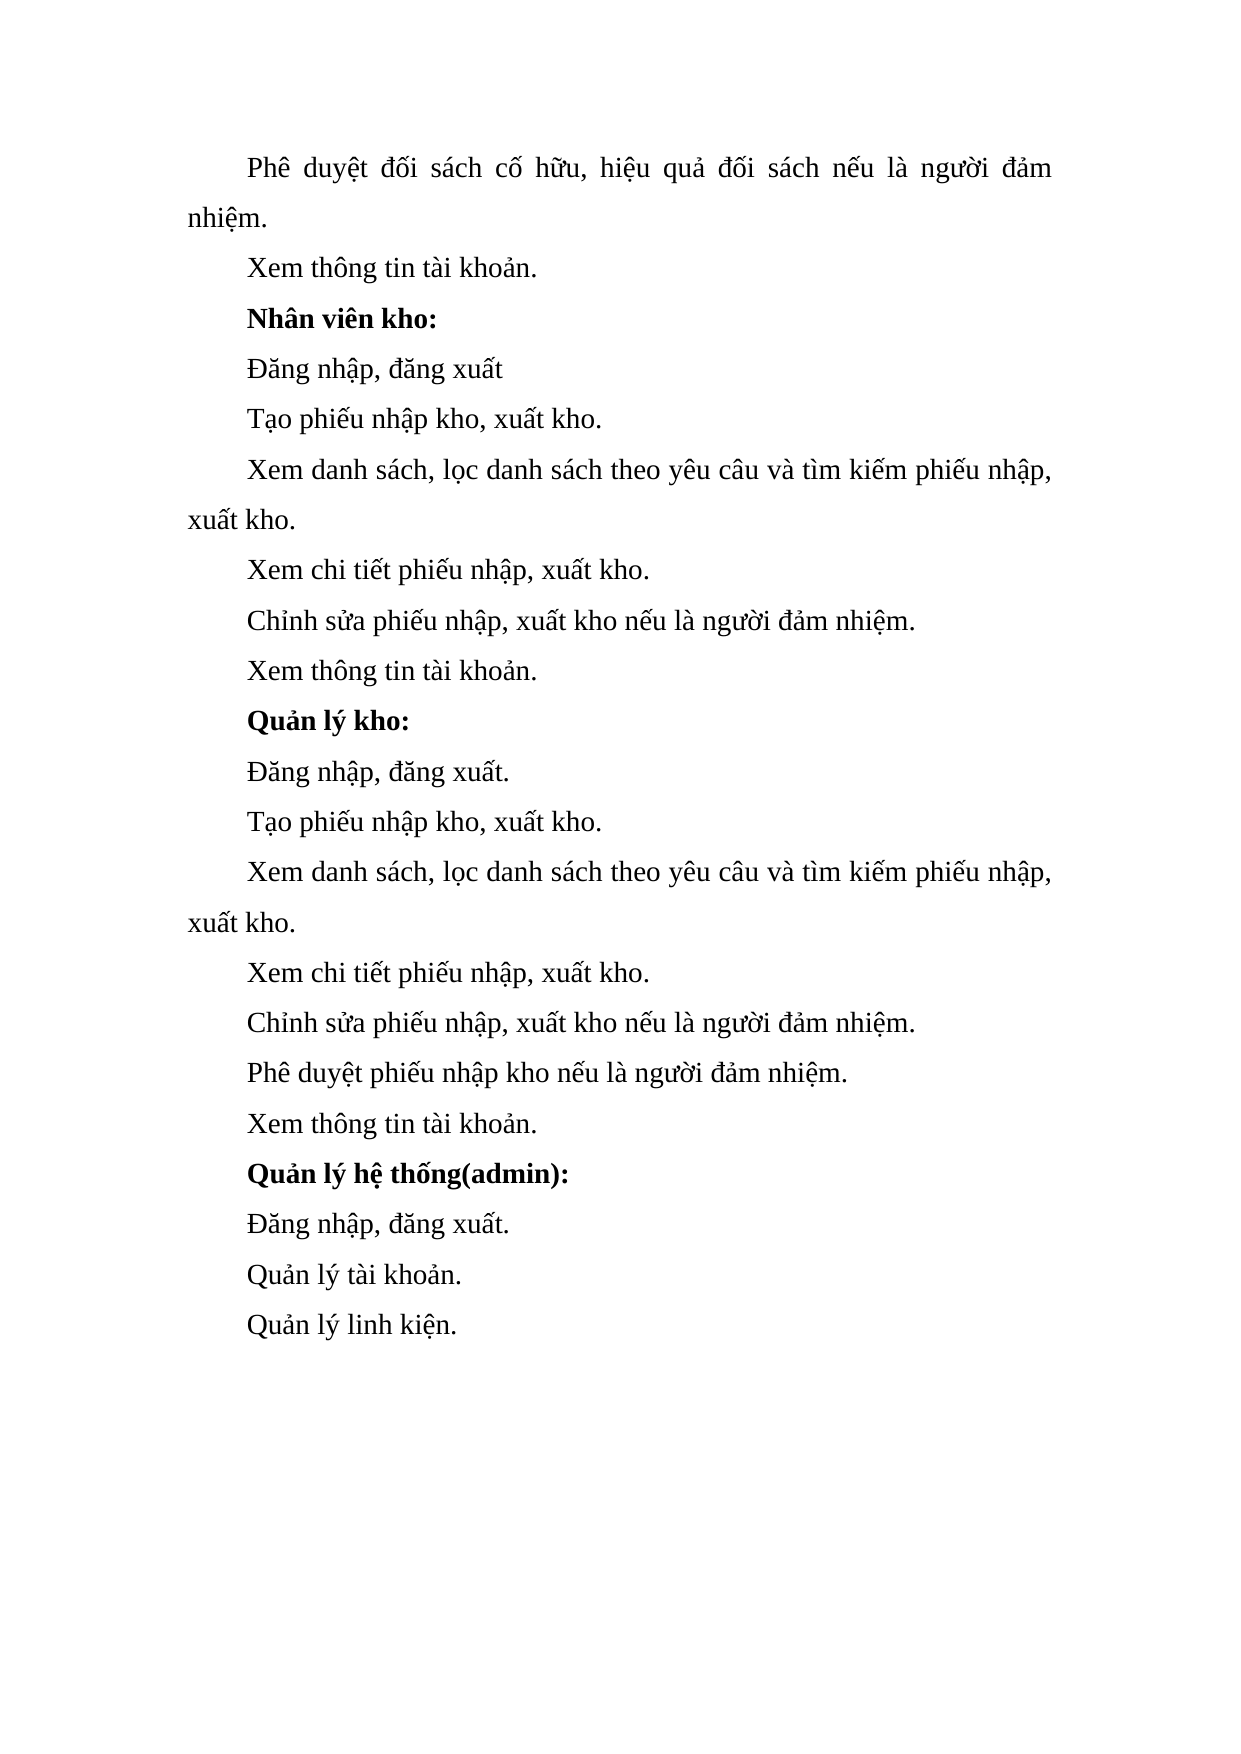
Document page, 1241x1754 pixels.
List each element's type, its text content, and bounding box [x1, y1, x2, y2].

text Chỉnh sửa phiếu nhập, xuất kho nếu là người đảm nhiệm. [187, 603, 1053, 636]
text Xem chi tiết phiếu nhập, xuất kho. [187, 955, 1053, 988]
text Phê duyệt đối sách cố hữu, hiệu quả đối sách nếu là người đảm nhiệm. [187, 150, 1053, 234]
text Quản lý kho: [187, 703, 1053, 737]
text Tạo phiếu nhập kho, xuất kho. [187, 804, 1053, 838]
text Quản lý tài khoản. [187, 1257, 1053, 1290]
text Xem chi tiết phiếu nhập, xuất kho. [187, 552, 1053, 586]
text Xem thông tin tài khoản. [187, 251, 1053, 284]
text Xem danh sách, lọc danh sách theo yêu câu và tìm kiếm phiếu nhập, xuất kho. [187, 452, 1053, 536]
text Xem thông tin tài khoản. [187, 1106, 1053, 1139]
text Đăng nhập, đăng xuất. [187, 1207, 1053, 1240]
text Quản lý linh kiện. [187, 1307, 1053, 1341]
text Chỉnh sửa phiếu nhập, xuất kho nếu là người đảm nhiệm. [187, 1005, 1053, 1039]
text Xem thông tin tài khoản. [187, 653, 1053, 687]
text Xem danh sách, lọc danh sách theo yêu câu và tìm kiếm phiếu nhập, xuất kho. [187, 854, 1053, 938]
text Nhân viên kho: [187, 301, 1053, 334]
text Quản lý hệ thống(admin): [187, 1156, 1053, 1190]
text Phê duyệt phiếu nhập kho nếu là người đảm nhiệm. [187, 1056, 1053, 1089]
text Đăng nhập, đăng xuất [187, 351, 1053, 385]
text Đăng nhập, đăng xuất. [187, 754, 1053, 787]
text Tạo phiếu nhập kho, xuất kho. [187, 402, 1053, 435]
